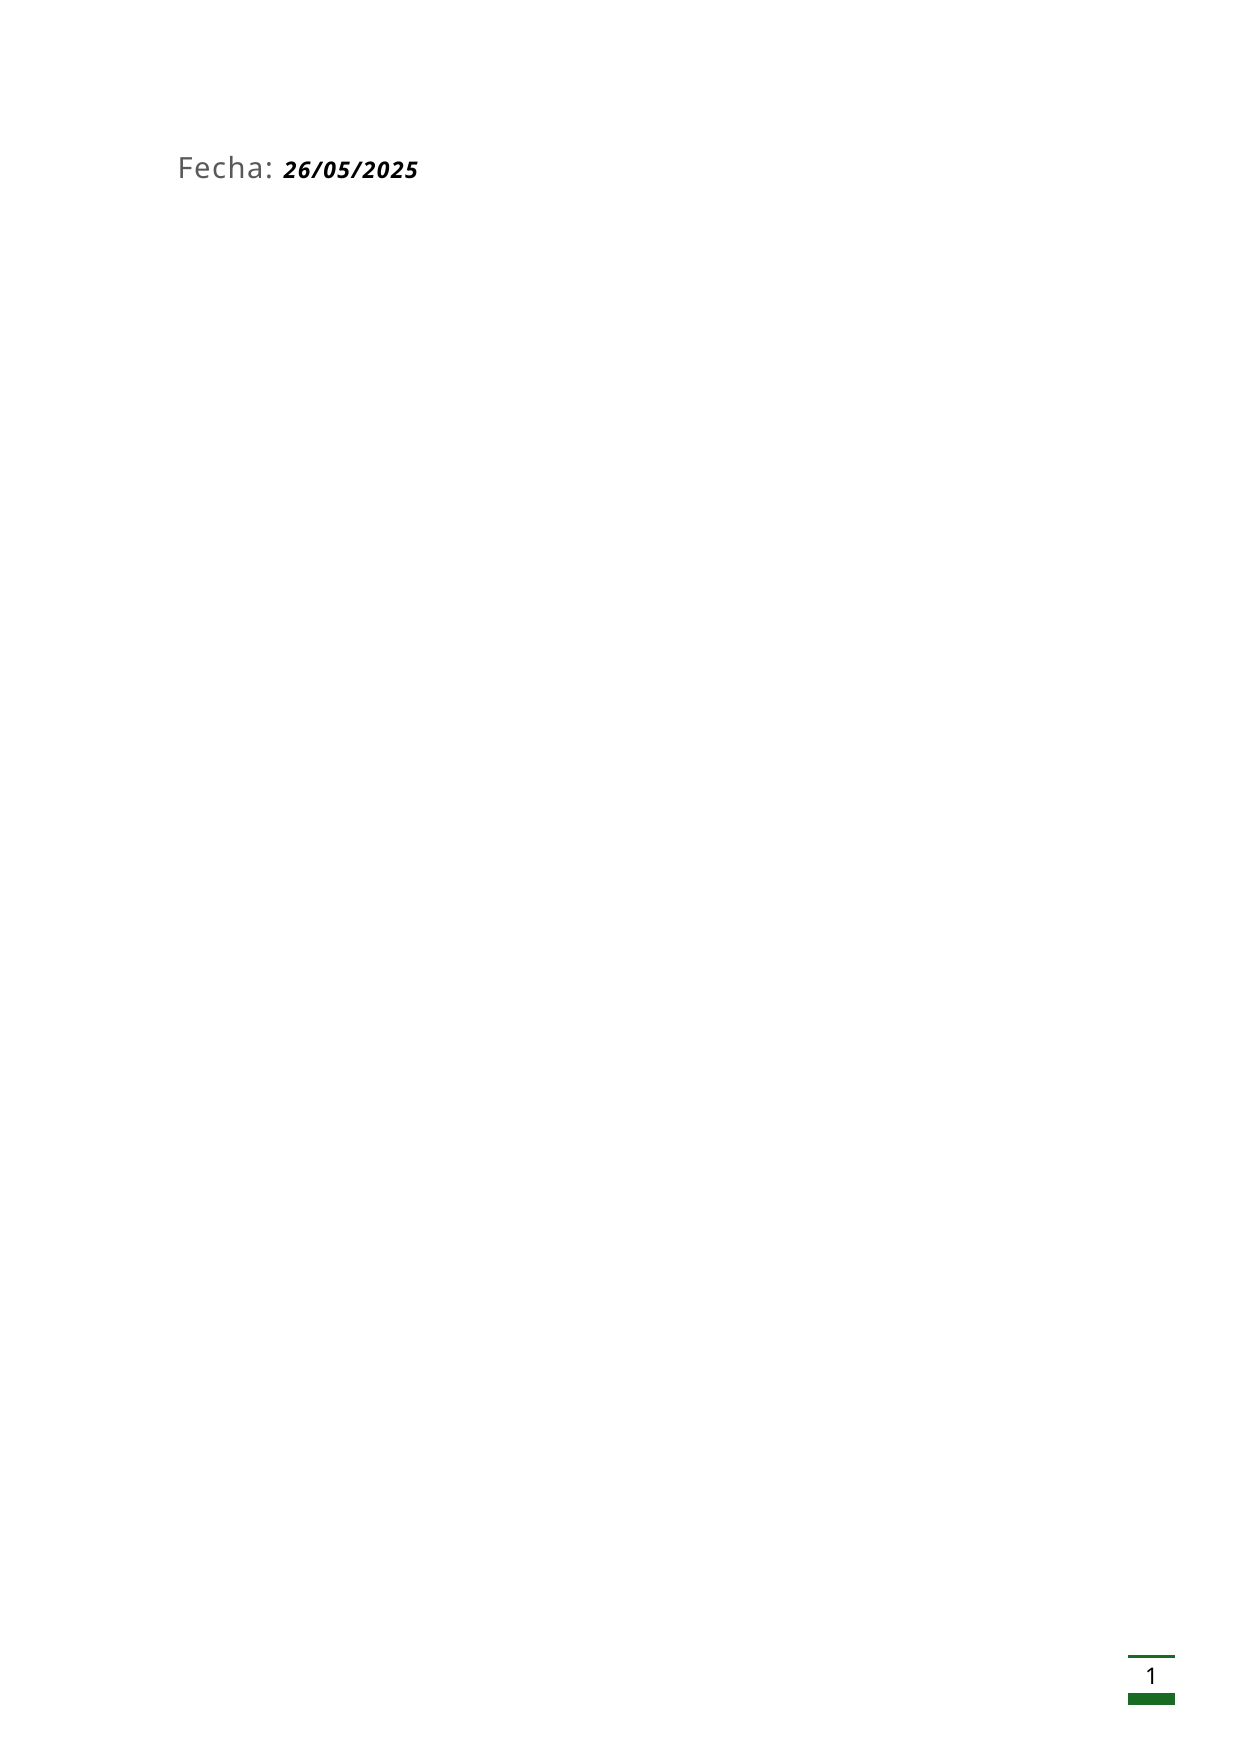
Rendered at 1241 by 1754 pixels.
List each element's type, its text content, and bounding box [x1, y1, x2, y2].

subtitle Fecha: 26/05/2025 [177, 148, 1063, 187]
